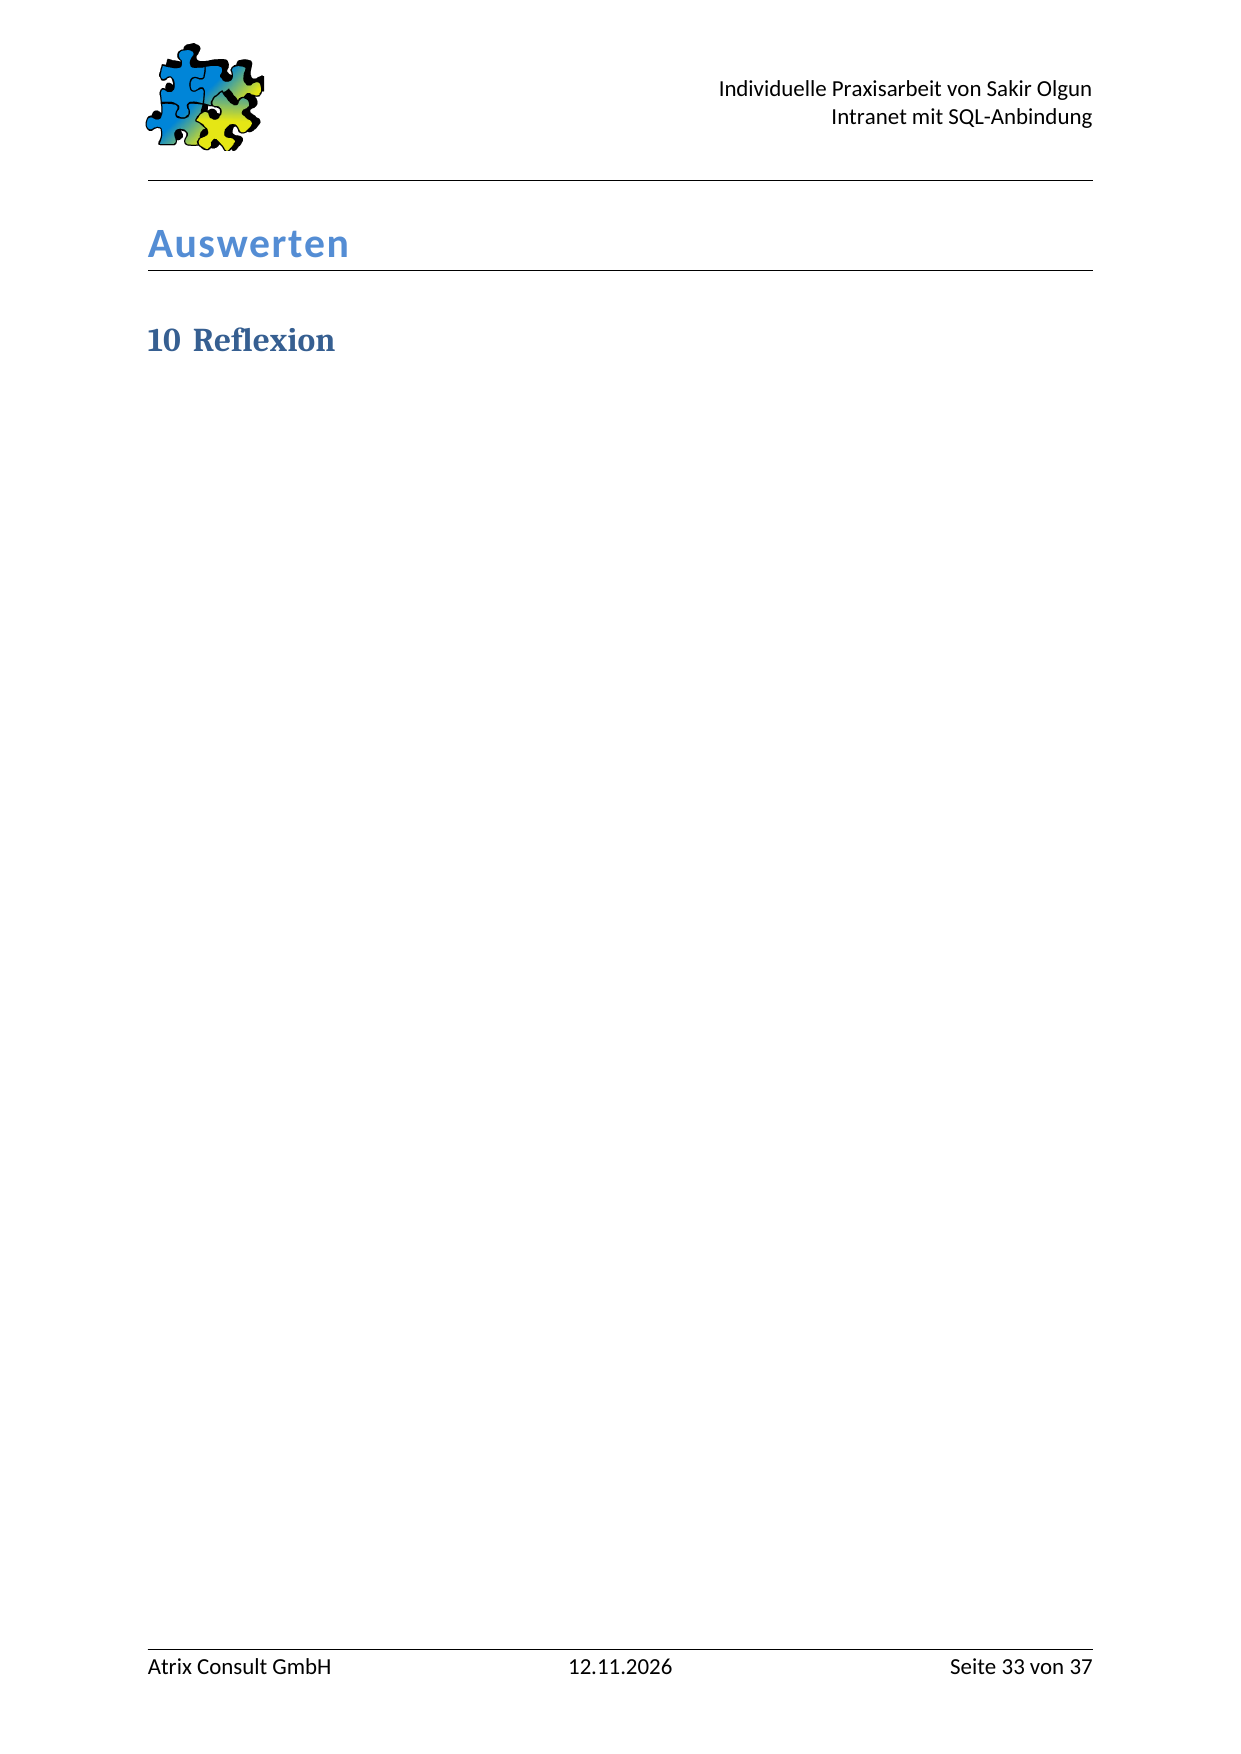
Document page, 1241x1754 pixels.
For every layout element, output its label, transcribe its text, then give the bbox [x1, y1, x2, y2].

subtitle Reflexion [148, 321, 1093, 359]
subtitle Auswerten [148, 217, 1093, 270]
picture [145, 43, 265, 151]
